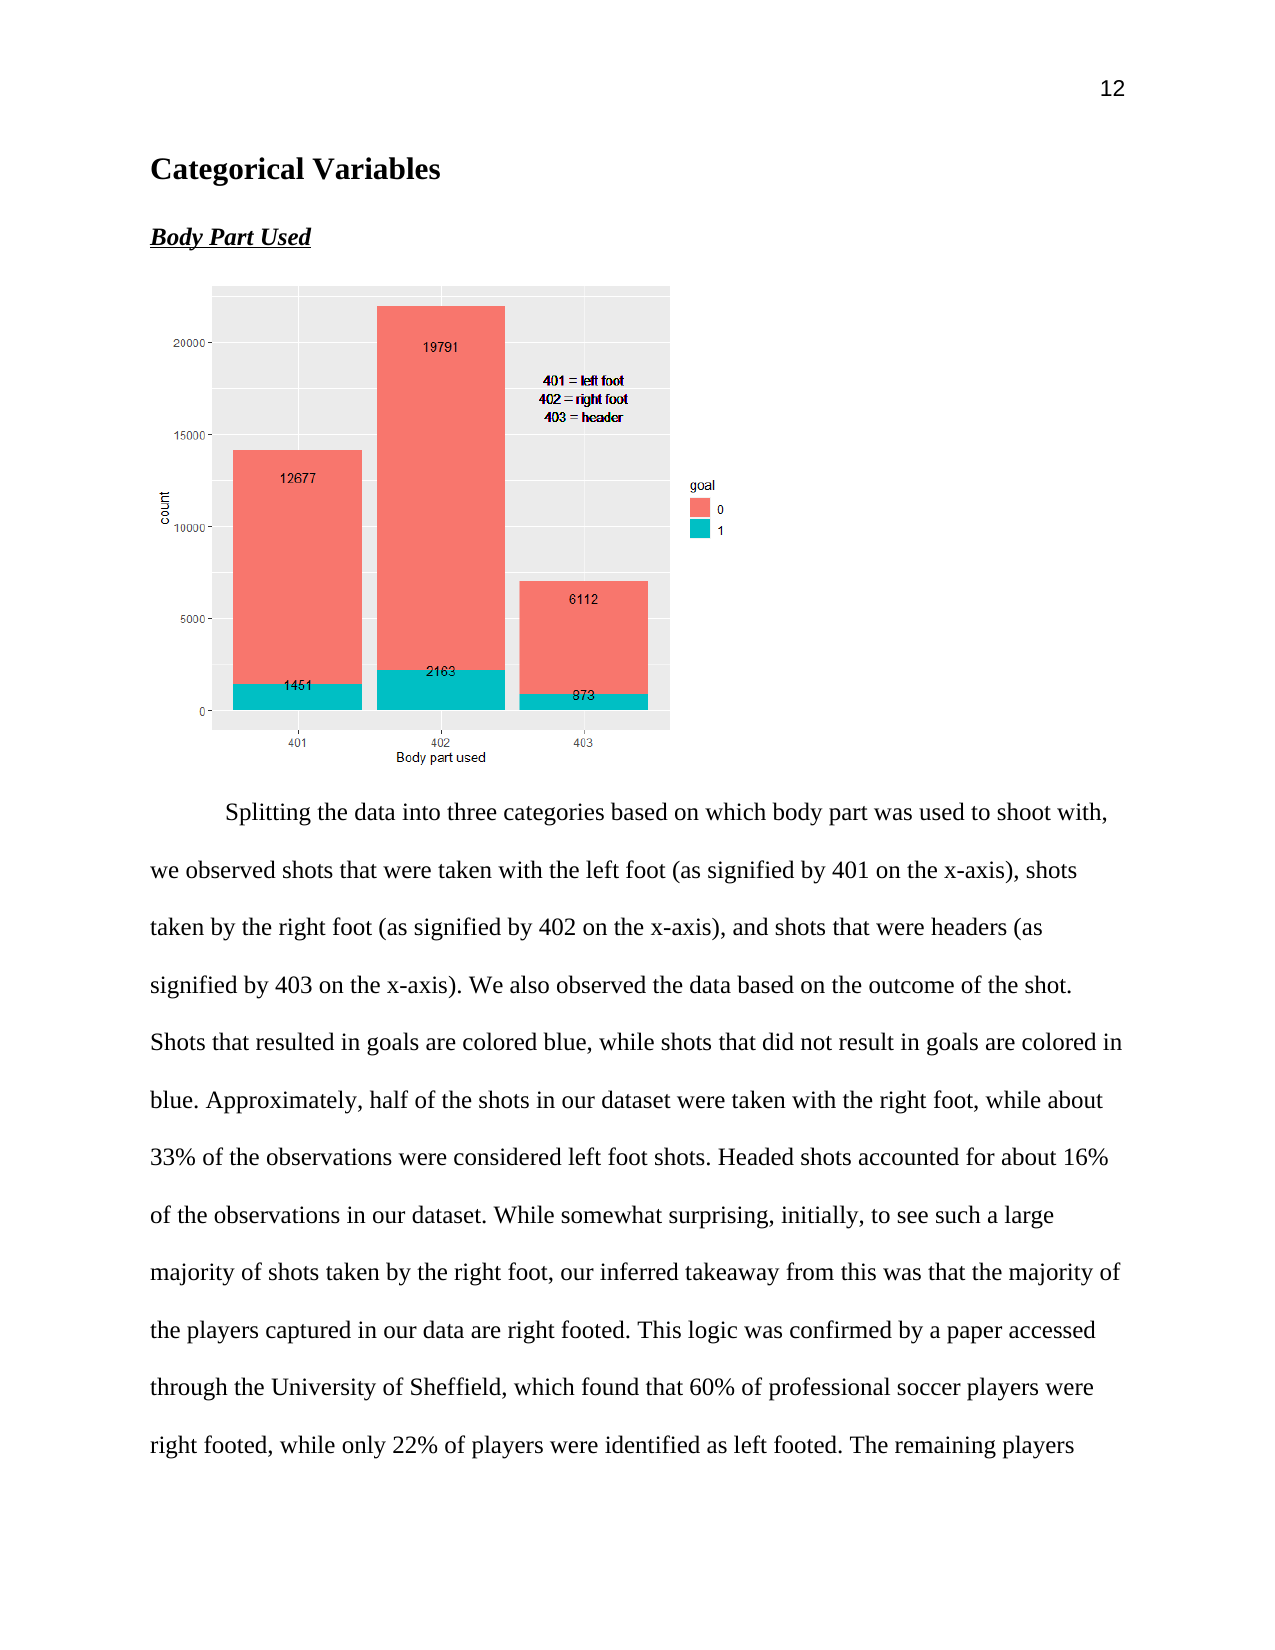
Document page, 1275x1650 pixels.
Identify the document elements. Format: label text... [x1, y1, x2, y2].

picture [150, 279, 737, 771]
text Body Part Used [150, 222, 1125, 251]
text Categorical Variables [150, 150, 1125, 186]
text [150, 797, 1125, 1458]
